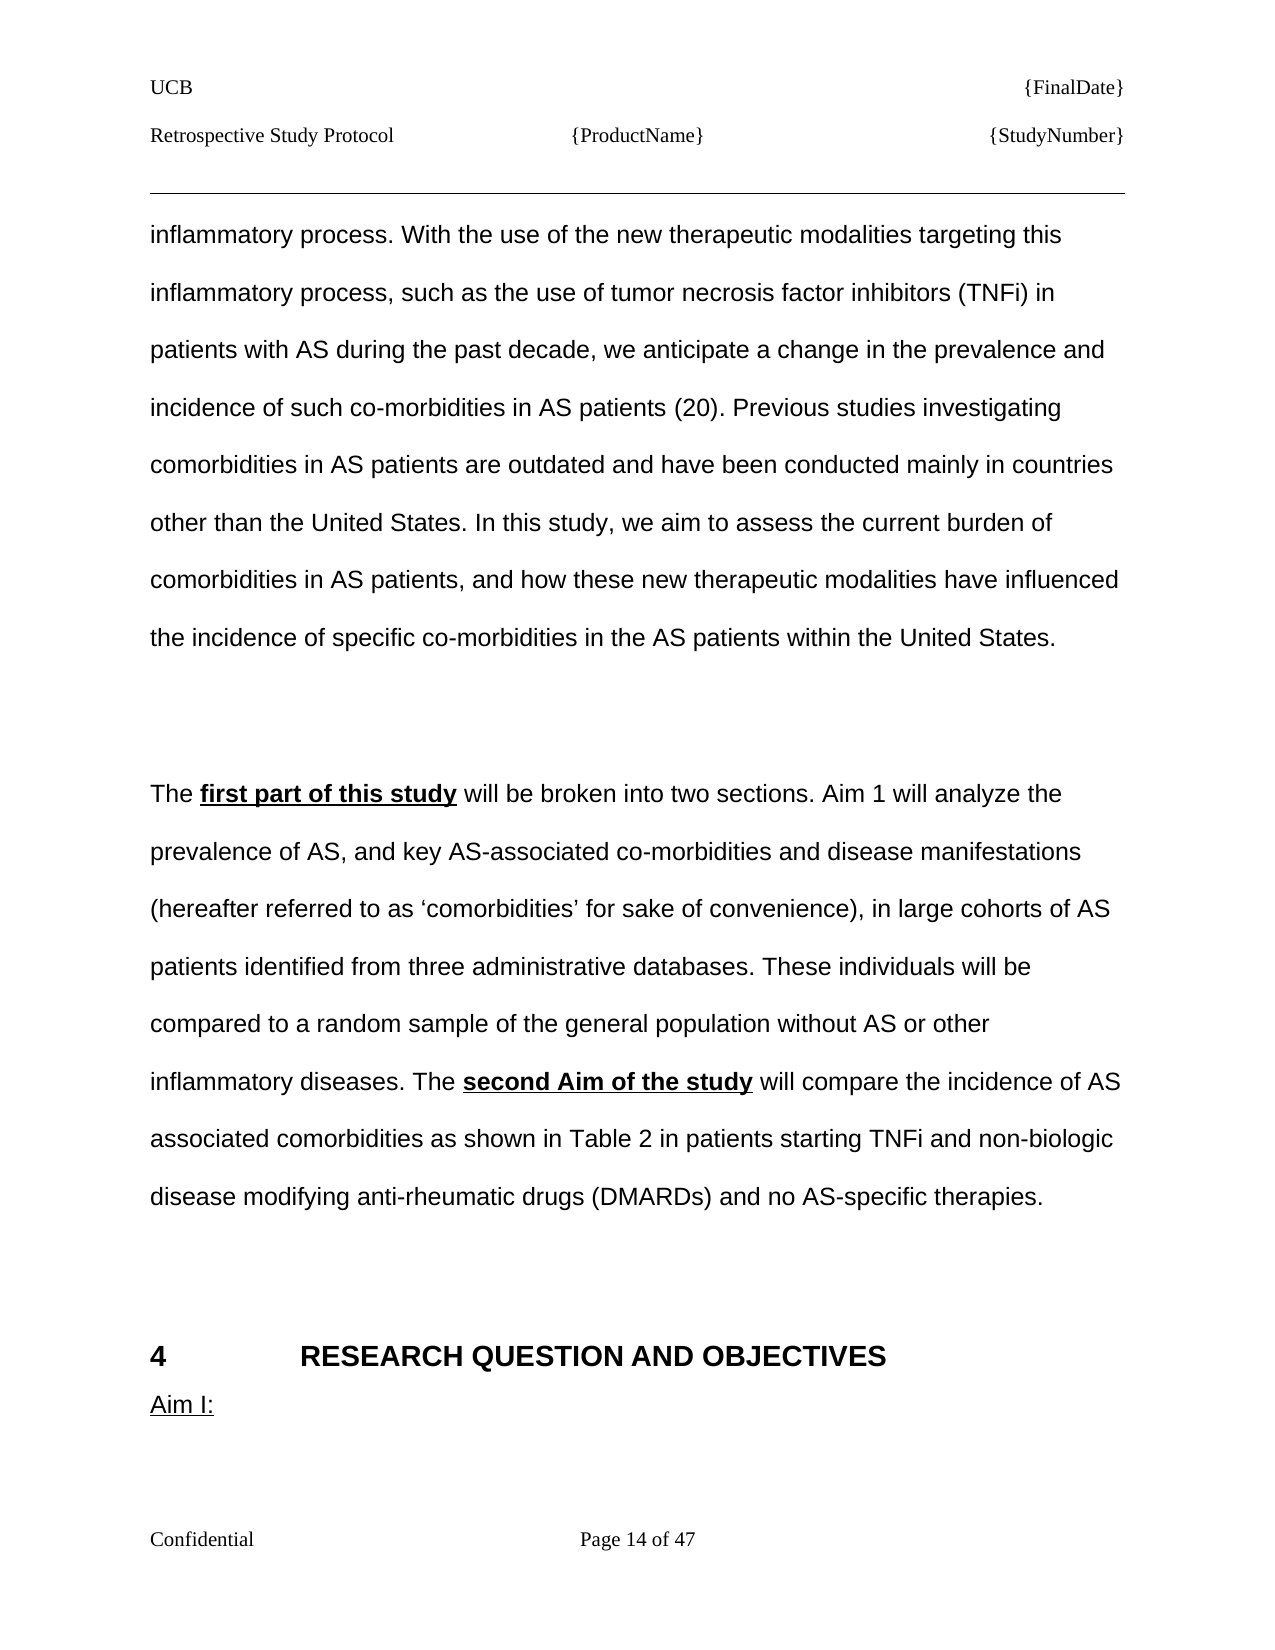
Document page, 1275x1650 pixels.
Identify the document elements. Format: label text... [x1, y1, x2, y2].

subtitle research question and objectives [150, 1339, 1125, 1372]
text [150, 220, 1125, 652]
text Aim I: [150, 1390, 1125, 1418]
text The first part of this study will be broken into two sections. Aim 1 will analyze the prevalence of AS, and key AS-associated co-morbidities and disease manifestations (hereafter referred to as ‘comorbidities’ for sake of convenience), in large cohorts of AS patients identified from three administrative databases. These individuals will be compared to a random sample of the general population without AS or other inflammatory diseases. The second Aim of the study will compare the incidence of AS associated comorbidities as shown in Table 2 in patients starting TNFi and non-biologic disease modifying anti-rheumatic drugs (DMARDs) and no AS-specific therapies. [150, 779, 1125, 1211]
